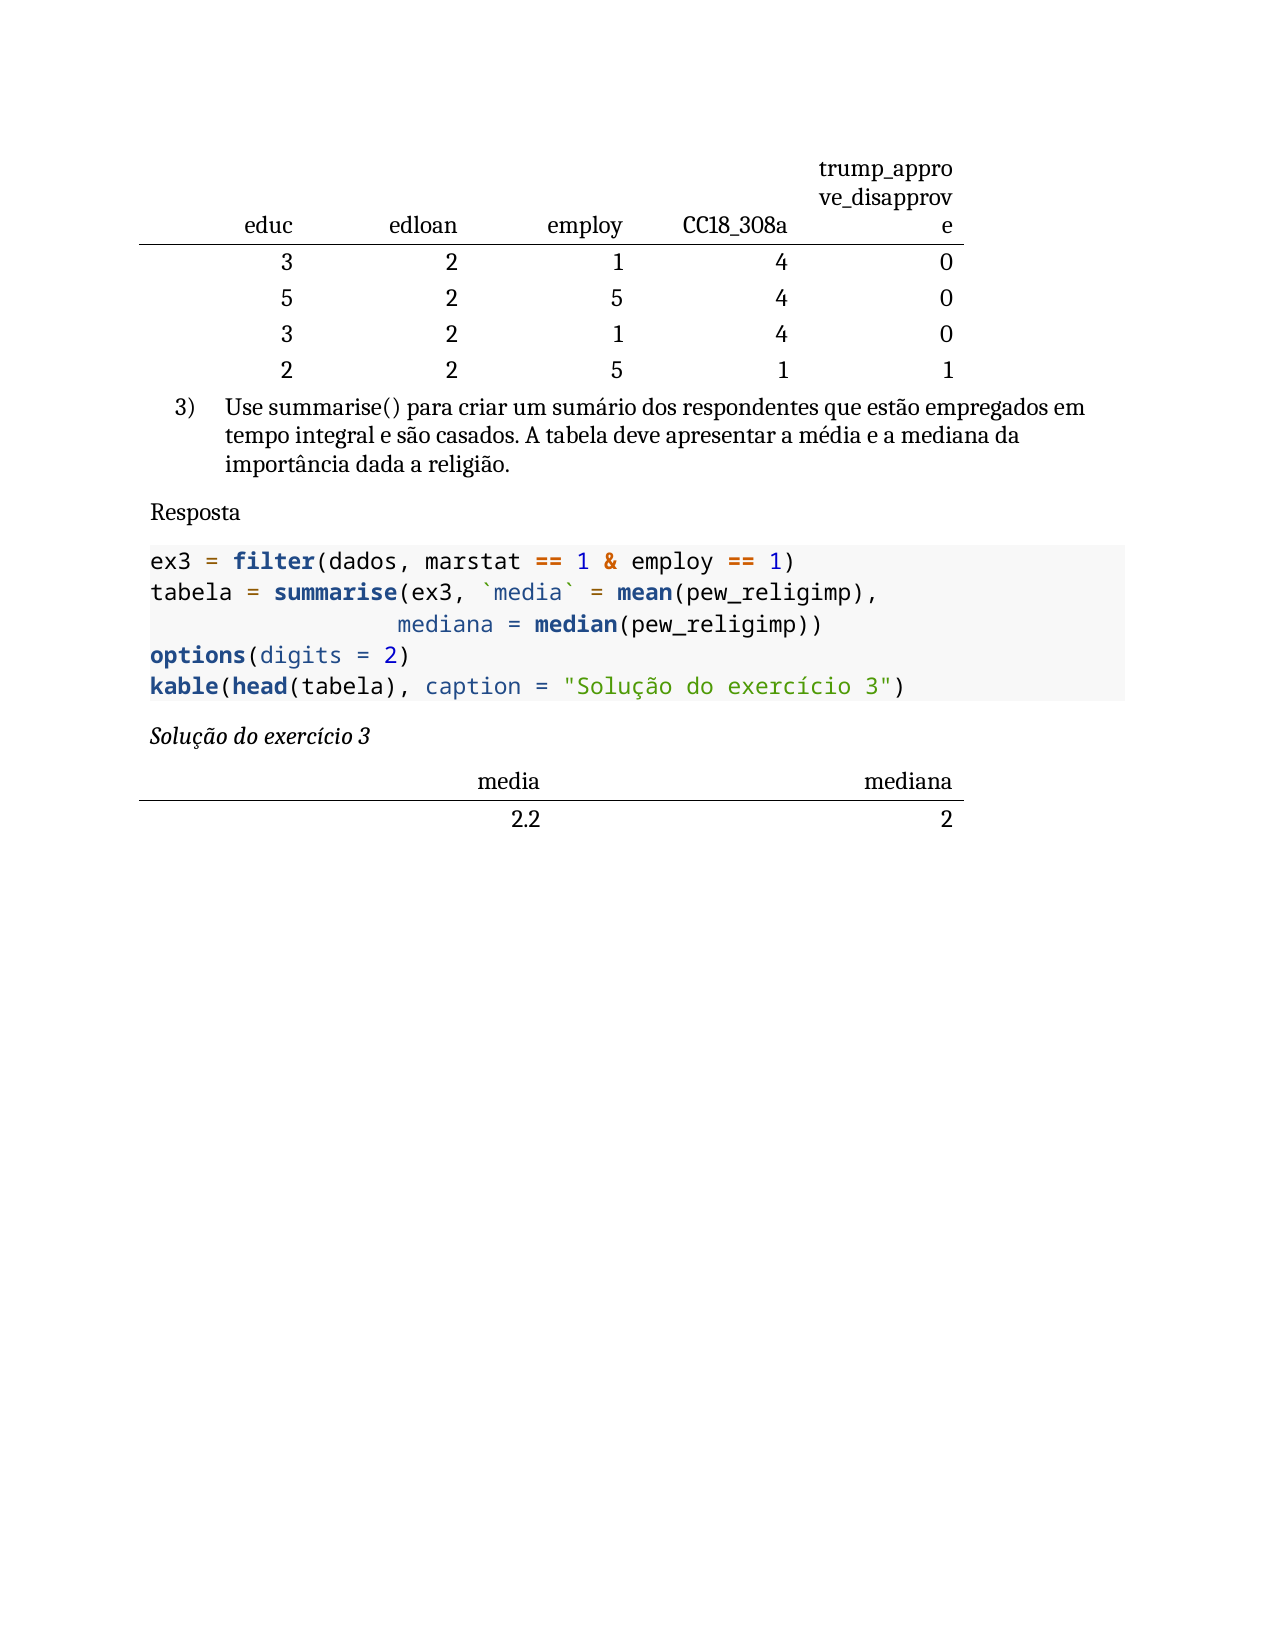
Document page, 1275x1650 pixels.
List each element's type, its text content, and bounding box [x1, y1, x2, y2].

table_cell 5 [469, 280, 634, 316]
table_cell 2 [304, 353, 469, 389]
table_header media [139, 763, 551, 799]
table_cell 1 [469, 316, 634, 352]
table_cell 2 [139, 353, 304, 389]
table_header employ [469, 150, 634, 244]
table_cell 0 [799, 316, 964, 352]
text ex3 = filter(dados, marstat == 1 & employ == 1) tabela = summarise(ex3, `media` = mean(pew_religimp), mediana = median(pew_religimp)) options(digits = 2) kable(head(tabela), caption = "Solução do exercício 3") [150, 545, 1125, 701]
table_cell 0 [799, 245, 964, 280]
table_header edloan [304, 150, 469, 244]
table_cell 3 [139, 316, 304, 352]
text Solução do exercício 3 [150, 722, 1125, 751]
table_cell 0 [799, 280, 964, 316]
table_cell 2 [304, 316, 469, 352]
table_cell 1 [469, 245, 634, 280]
table_cell 5 [139, 280, 304, 316]
table_cell 2 [304, 280, 469, 316]
table_cell 2.2 [139, 801, 551, 837]
table_cell 2 [304, 245, 469, 280]
table_header CC18_308a [634, 150, 799, 244]
table_cell 2 [551, 801, 964, 837]
table_header educ [139, 150, 304, 244]
text Resposta [150, 497, 1125, 526]
table_cell 3 [139, 245, 304, 280]
list Use summarise() para criar um sumário dos respondentes que estão empregados em tempo integral e são casados. A tabela deve apresentar a média e a mediana da importância dada a religião. [175, 392, 1125, 479]
table_cell 1 [634, 353, 799, 389]
table_cell 4 [634, 245, 799, 280]
table_cell 5 [469, 353, 634, 389]
table_cell 4 [634, 280, 799, 316]
table_header trump_approve_disapprove [799, 150, 964, 244]
table_header mediana [551, 763, 964, 799]
table_cell 1 [799, 353, 964, 389]
table_cell 4 [634, 316, 799, 352]
